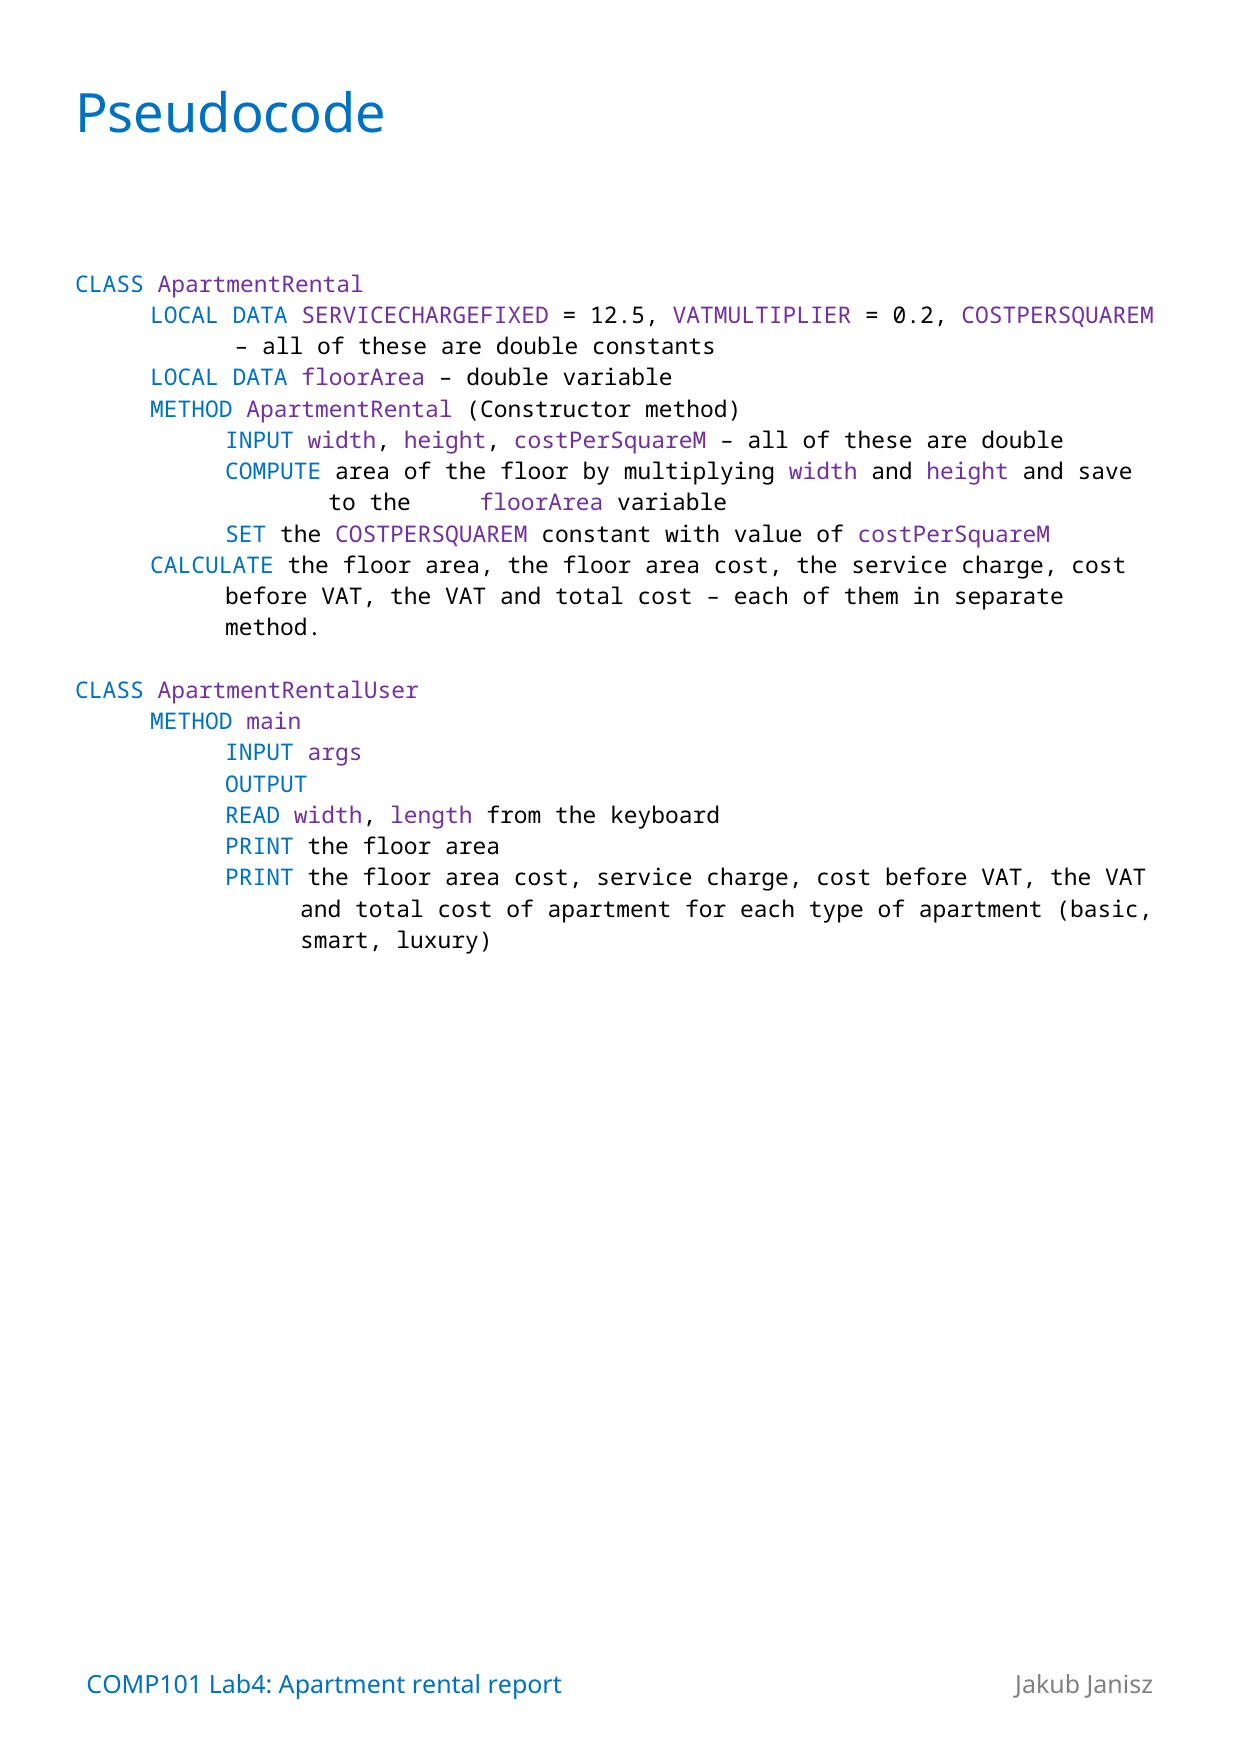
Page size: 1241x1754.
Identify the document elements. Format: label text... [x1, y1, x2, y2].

text OUTPUT [75, 767, 1165, 799]
text METHOD ApartmentRental (Constructor method) [75, 392, 1165, 424]
text Pseudocode [75, 75, 1165, 149]
text SET the COSTPERSQUAREM constant with value of costPerSquareM [75, 517, 1165, 549]
text LOCAL DATA SERVICECHARGEFIXED = 12.5, VATMULTIPLIER = 0.2, COSTPERSQUAREM – all of these are double constants [150, 299, 1165, 361]
text INPUT width, height, costPerSquareM – all of these are double [75, 424, 1165, 455]
text CLASS ApartmentRental [75, 267, 1165, 299]
text PRINT the floor area [75, 830, 1165, 861]
text READ width, length from the keyboard [75, 799, 1165, 830]
text COMPUTE area of the floor by multiplying width and height and save to the floorArea variable [225, 455, 1165, 517]
text CALCULATE the floor area, the floor area cost, the service charge, cost before VAT, the VAT and total cost – each of them in separate method. [150, 549, 1165, 642]
text LOCAL DATA floorArea – double variable [75, 361, 1165, 392]
text METHOD main [75, 705, 1165, 736]
text PRINT the floor area cost, service charge, cost before VAT, the VAT and total cost of apartment for each type of apartment (basic, smart, luxury) [225, 861, 1165, 955]
text INPUT args [75, 736, 1165, 767]
text CLASS ApartmentRentalUser [75, 674, 1165, 705]
